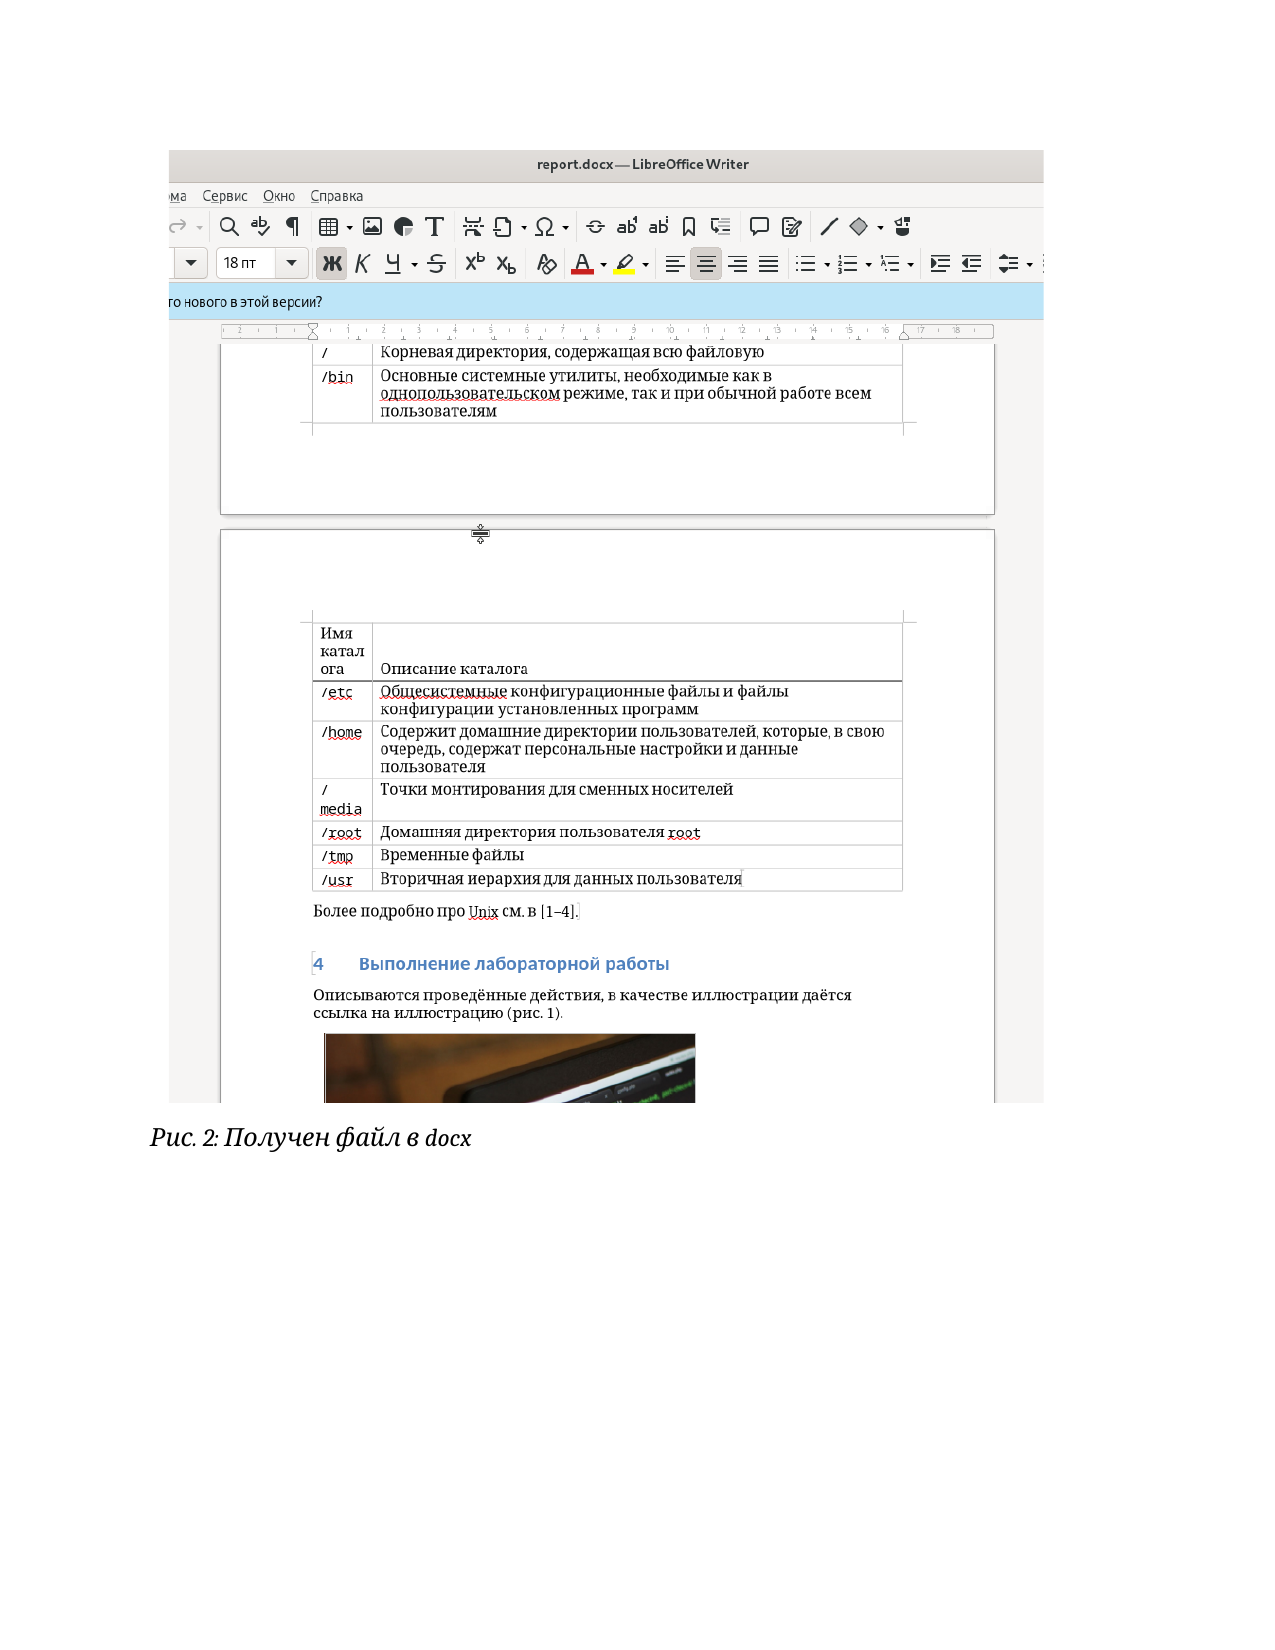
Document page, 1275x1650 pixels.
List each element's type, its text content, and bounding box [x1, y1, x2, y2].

text Рис. 2: Получен файл в docx [150, 1123, 1125, 1152]
picture [168, 150, 1044, 1103]
